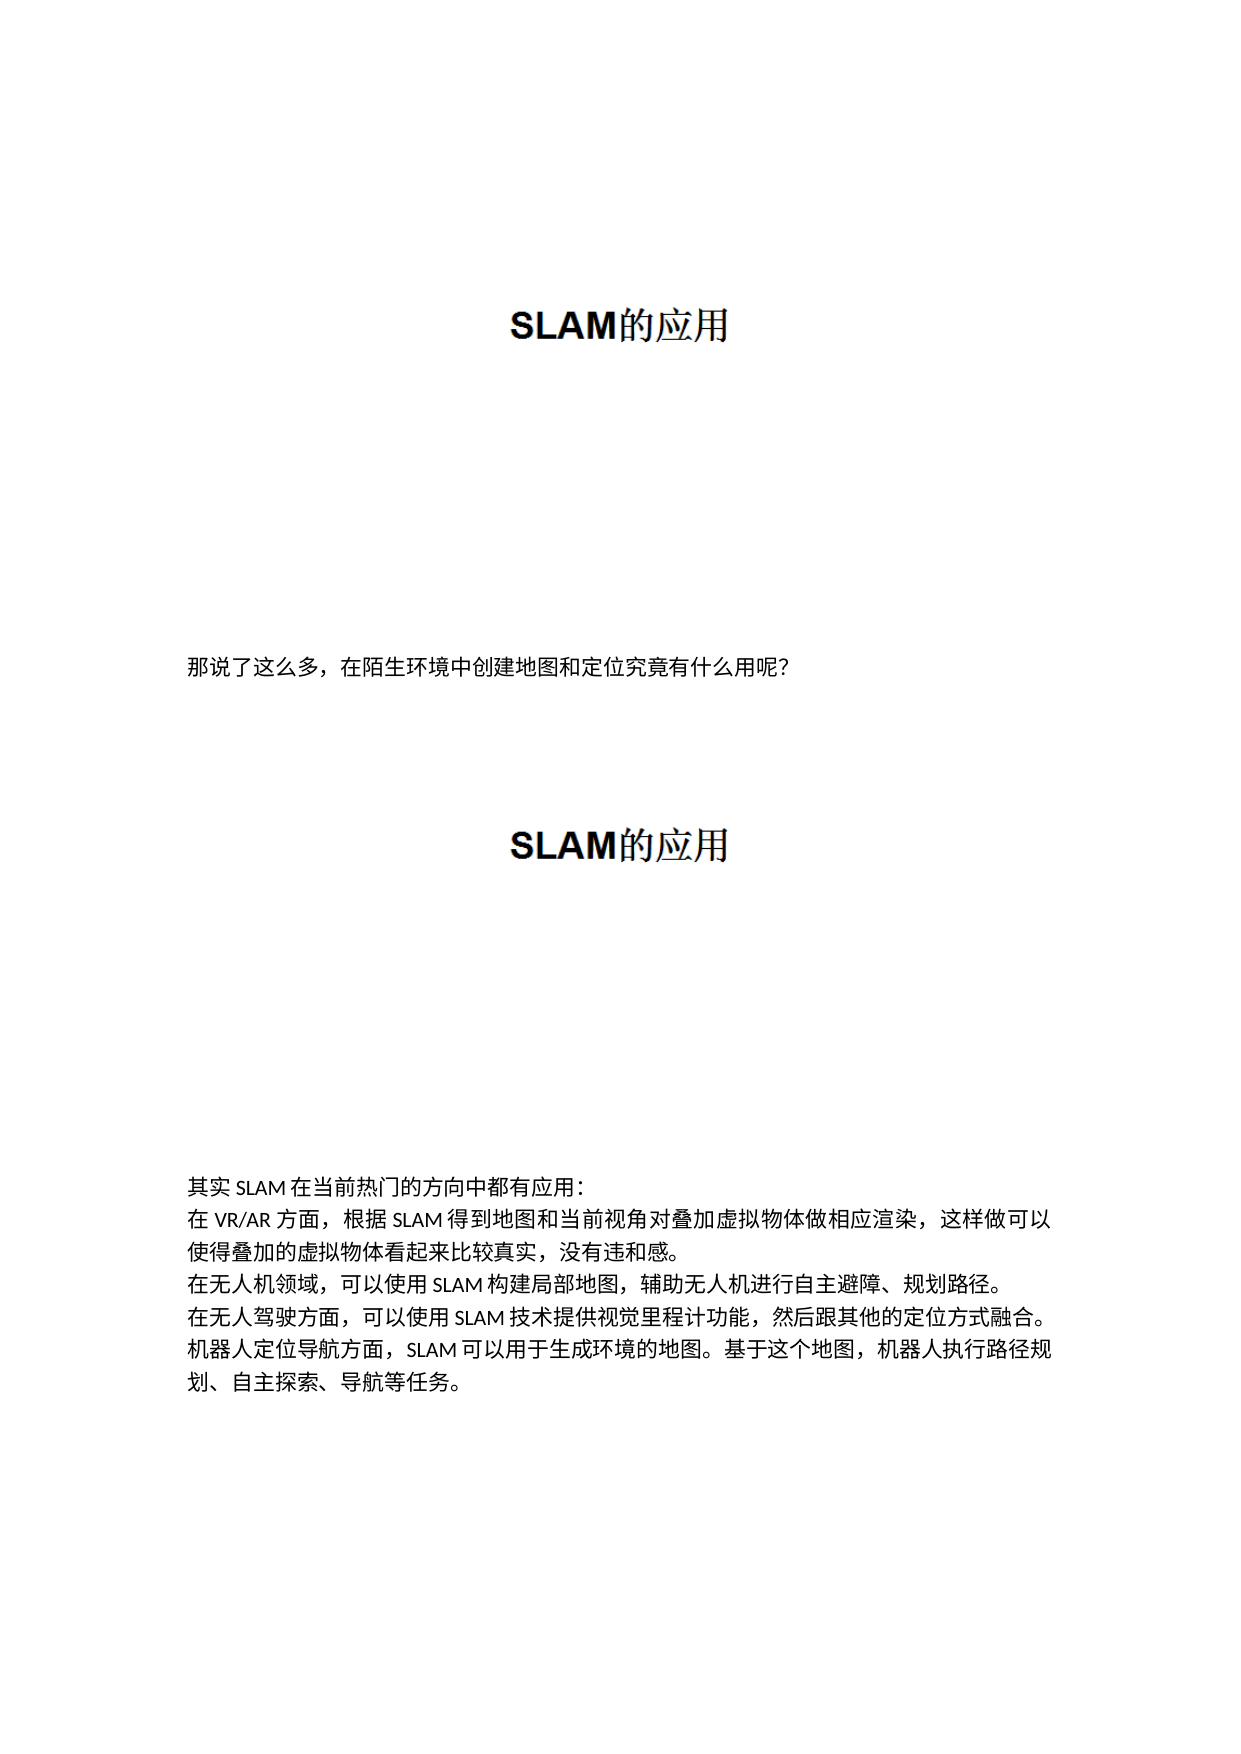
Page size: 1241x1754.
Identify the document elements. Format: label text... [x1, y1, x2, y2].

picture [187, 162, 1053, 649]
text 其实SLAM在当前热门的方向中都有应用： 在VR/AR方面，根据SLAM得到地图和当前视角对叠加虚拟物体做相应渲染，这样做可以使得叠加的虚拟物体看起来比较真实，没有违和感。 在无人机领域，可以使用SLAM构建局部地图，辅助无人机进行自主避障、规划路径。 在无人驾驶方面，可以使用SLAM技术提供视觉里程计功能，然后跟其他的定位方式融合。 机器人定位导航方面，SLAM可以用于生成环境的地图。基于这个地图，机器人执行路径规划、自主探索、导航等任务。 [187, 1169, 1053, 1397]
picture [187, 682, 1053, 1169]
text 那说了这么多，在陌生环境中创建地图和定位究竟有什么用呢？ [187, 649, 1053, 682]
